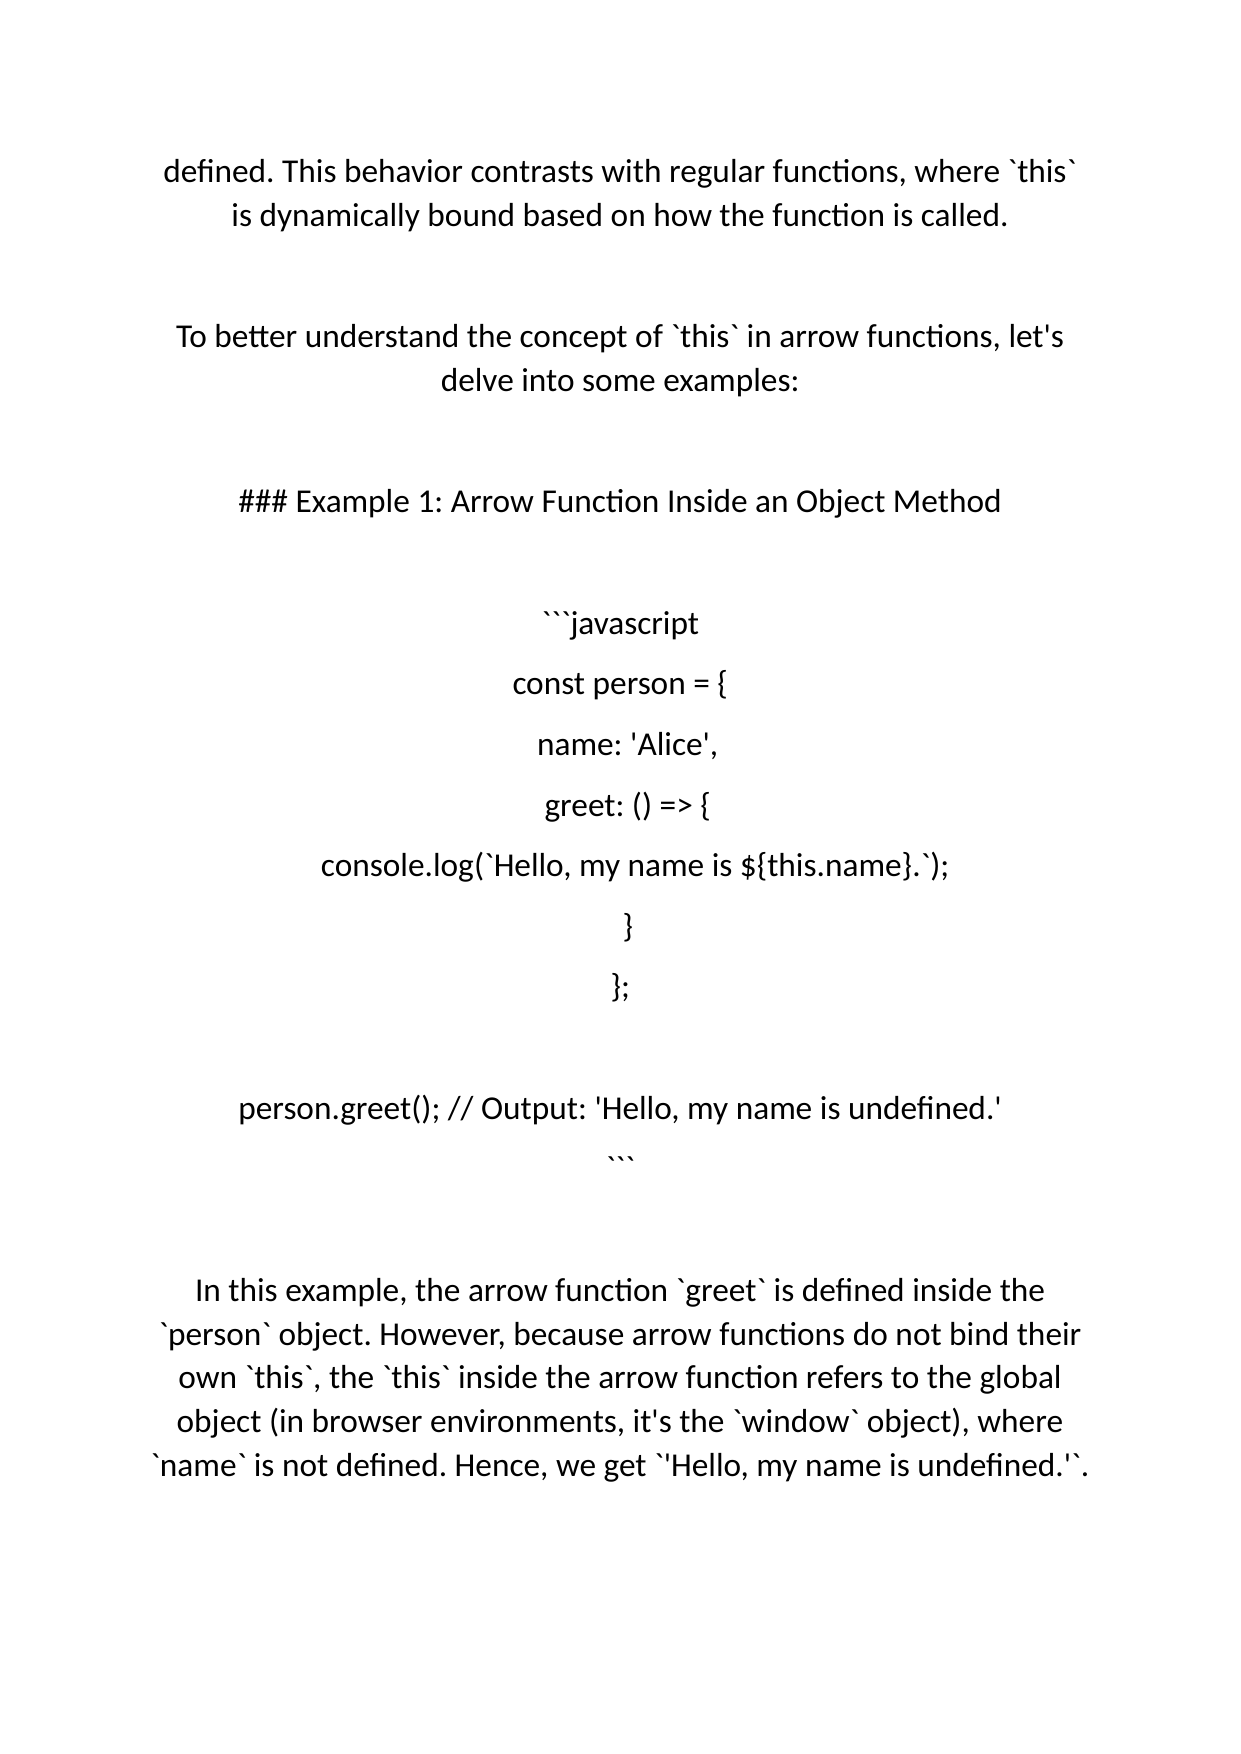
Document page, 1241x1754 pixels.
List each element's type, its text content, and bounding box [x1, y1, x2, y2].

text ``` [150, 1147, 1090, 1188]
text ```javascript [150, 602, 1090, 642]
text } [150, 905, 1090, 946]
text person.greet(); // Output: 'Hello, my name is undefined.' [150, 1087, 1090, 1127]
text const person = { [150, 662, 1090, 703]
text ### Example 1: Arrow Function Inside an Object Method [150, 480, 1090, 521]
text greet: () => { [150, 783, 1090, 824]
text }; [150, 965, 1090, 1006]
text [150, 150, 1090, 235]
text In this example, the arrow function `greet` is defined inside the `person` object. However, because arrow functions do not bind their own `this`, the `this` inside the arrow function refers to the global object (in browser environments, it's the `window` object), where `name` is not defined. Hence, we get `'Hello, my name is undefined.'`. [150, 1268, 1090, 1485]
text To better understand the concept of `this` in arrow functions, let's delve into some examples: [150, 315, 1090, 400]
text console.log(`Hello, my name is ${this.name}.`); [150, 844, 1090, 885]
text name: 'Alice', [150, 723, 1090, 764]
